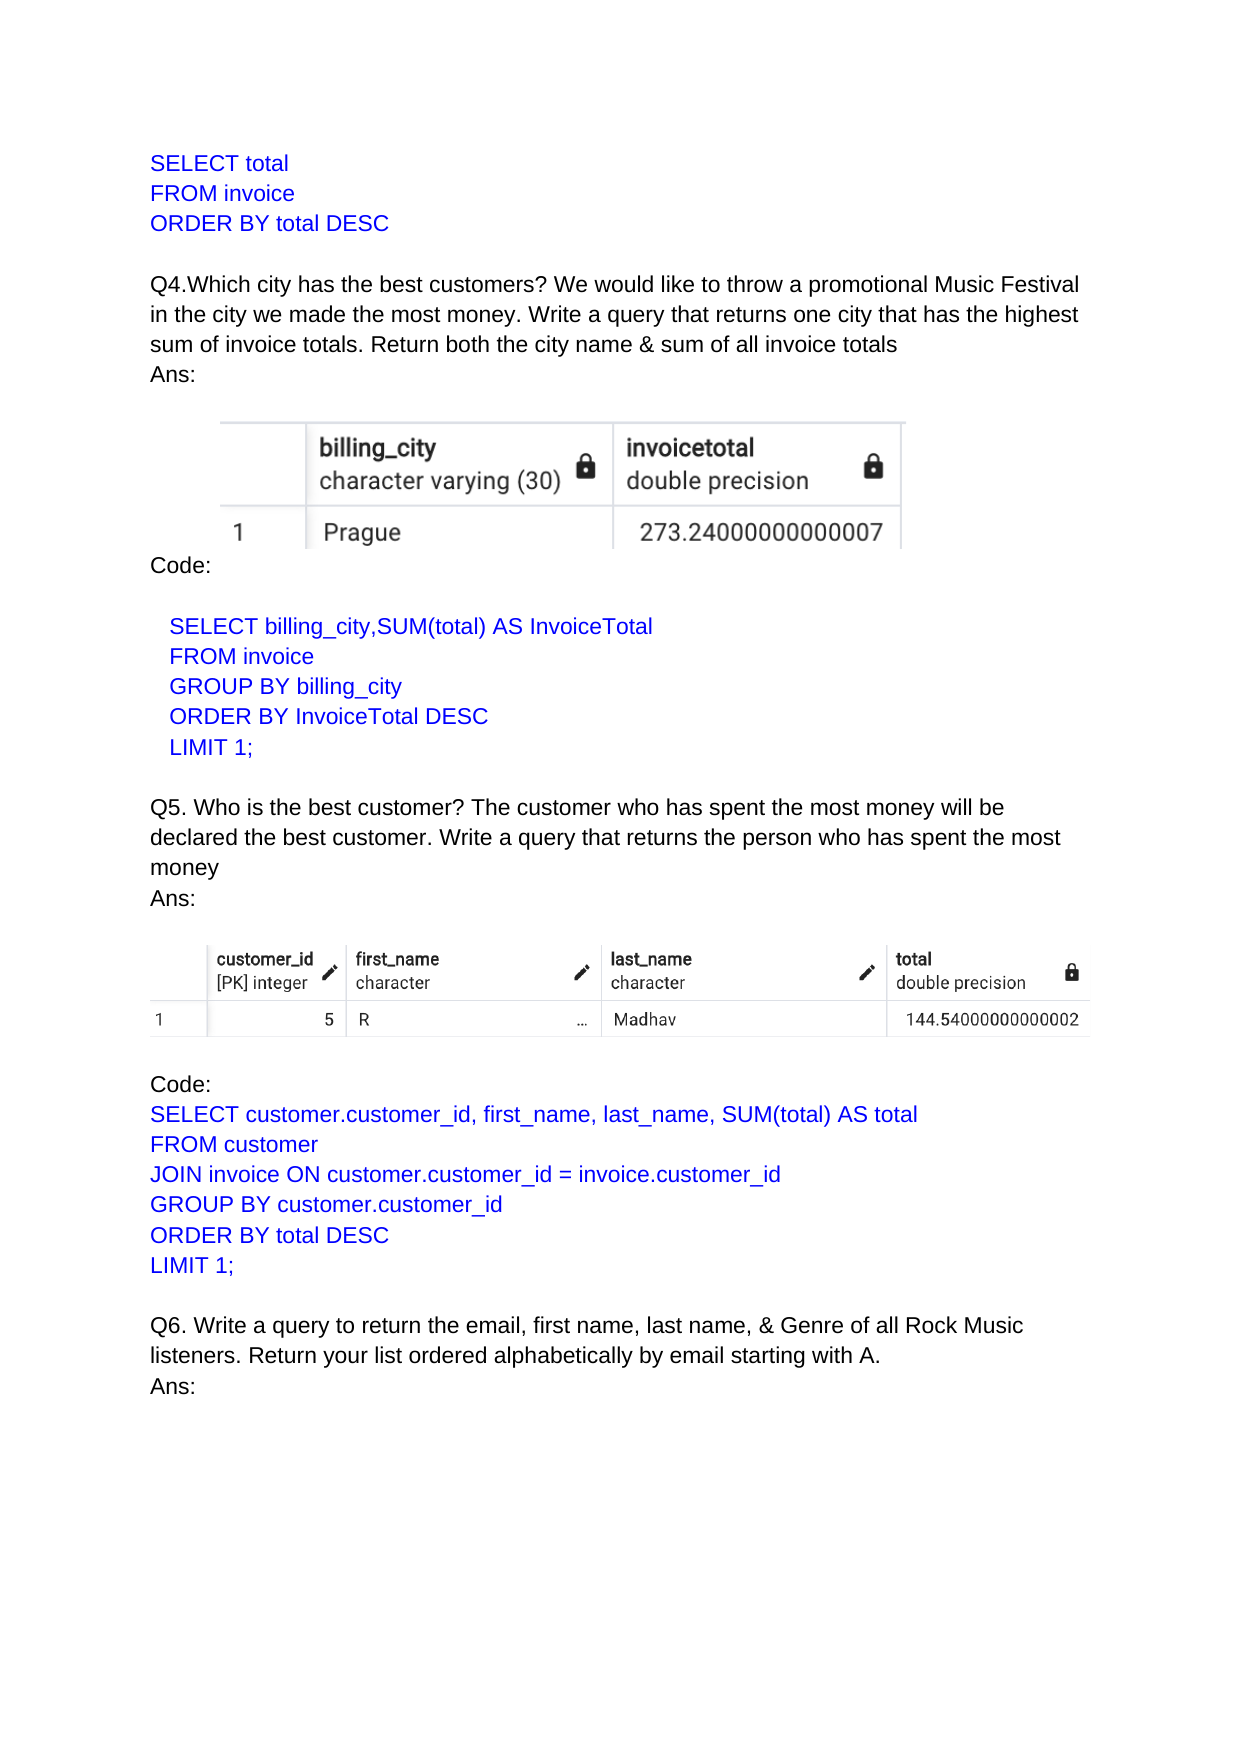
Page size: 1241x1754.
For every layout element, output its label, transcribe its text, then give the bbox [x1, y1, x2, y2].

text Ans: [150, 1373, 1090, 1399]
picture [150, 945, 1091, 1037]
text LIMIT 1; [150, 733, 1090, 760]
text Q4.Which city has the best customers? We would like to throw a promotional Music Festival in the city we made the most money. Write a query that returns one city that has the highest sum of invoice totals. Return both the city name & sum of all invoice totals [150, 271, 1090, 358]
text JOIN invoice ON customer.customer_id = invoice.customer_id [150, 1161, 1090, 1188]
text FROM customer [150, 1131, 1090, 1157]
text FROM invoice [150, 180, 1090, 207]
text FROM invoice [150, 643, 1090, 669]
text Ans: [150, 884, 1090, 911]
text SELECT total [150, 150, 1090, 176]
text LIMIT 1; [150, 1252, 1090, 1278]
text ORDER BY total DESC [150, 1222, 1090, 1248]
text SELECT customer.customer_id, first_name, last_name, SUM(total) AS total [150, 1101, 1090, 1127]
text ORDER BY total DESC [150, 210, 1090, 237]
text Code: [150, 1071, 1090, 1097]
picture [220, 421, 907, 549]
text Q6. Write a query to return the email, first name, last name, & Genre of all Rock Music listeners. Return your list ordered alphabetically by email starting with A. [150, 1312, 1090, 1369]
text GROUP BY billing_city [150, 673, 1090, 699]
text GROUP BY customer.customer_id [150, 1191, 1090, 1218]
text Ans: [150, 361, 1090, 388]
text SELECT billing_city,SUM(total) AS InvoiceTotal [150, 613, 1090, 639]
text ORDER BY InvoiceTotal DESC [150, 703, 1090, 729]
text Code: [150, 552, 1090, 578]
text Q5. Who is the best customer? The customer who has spent the most money will be declared the best customer. Write a query that returns the person who has spent the most money [150, 794, 1090, 881]
